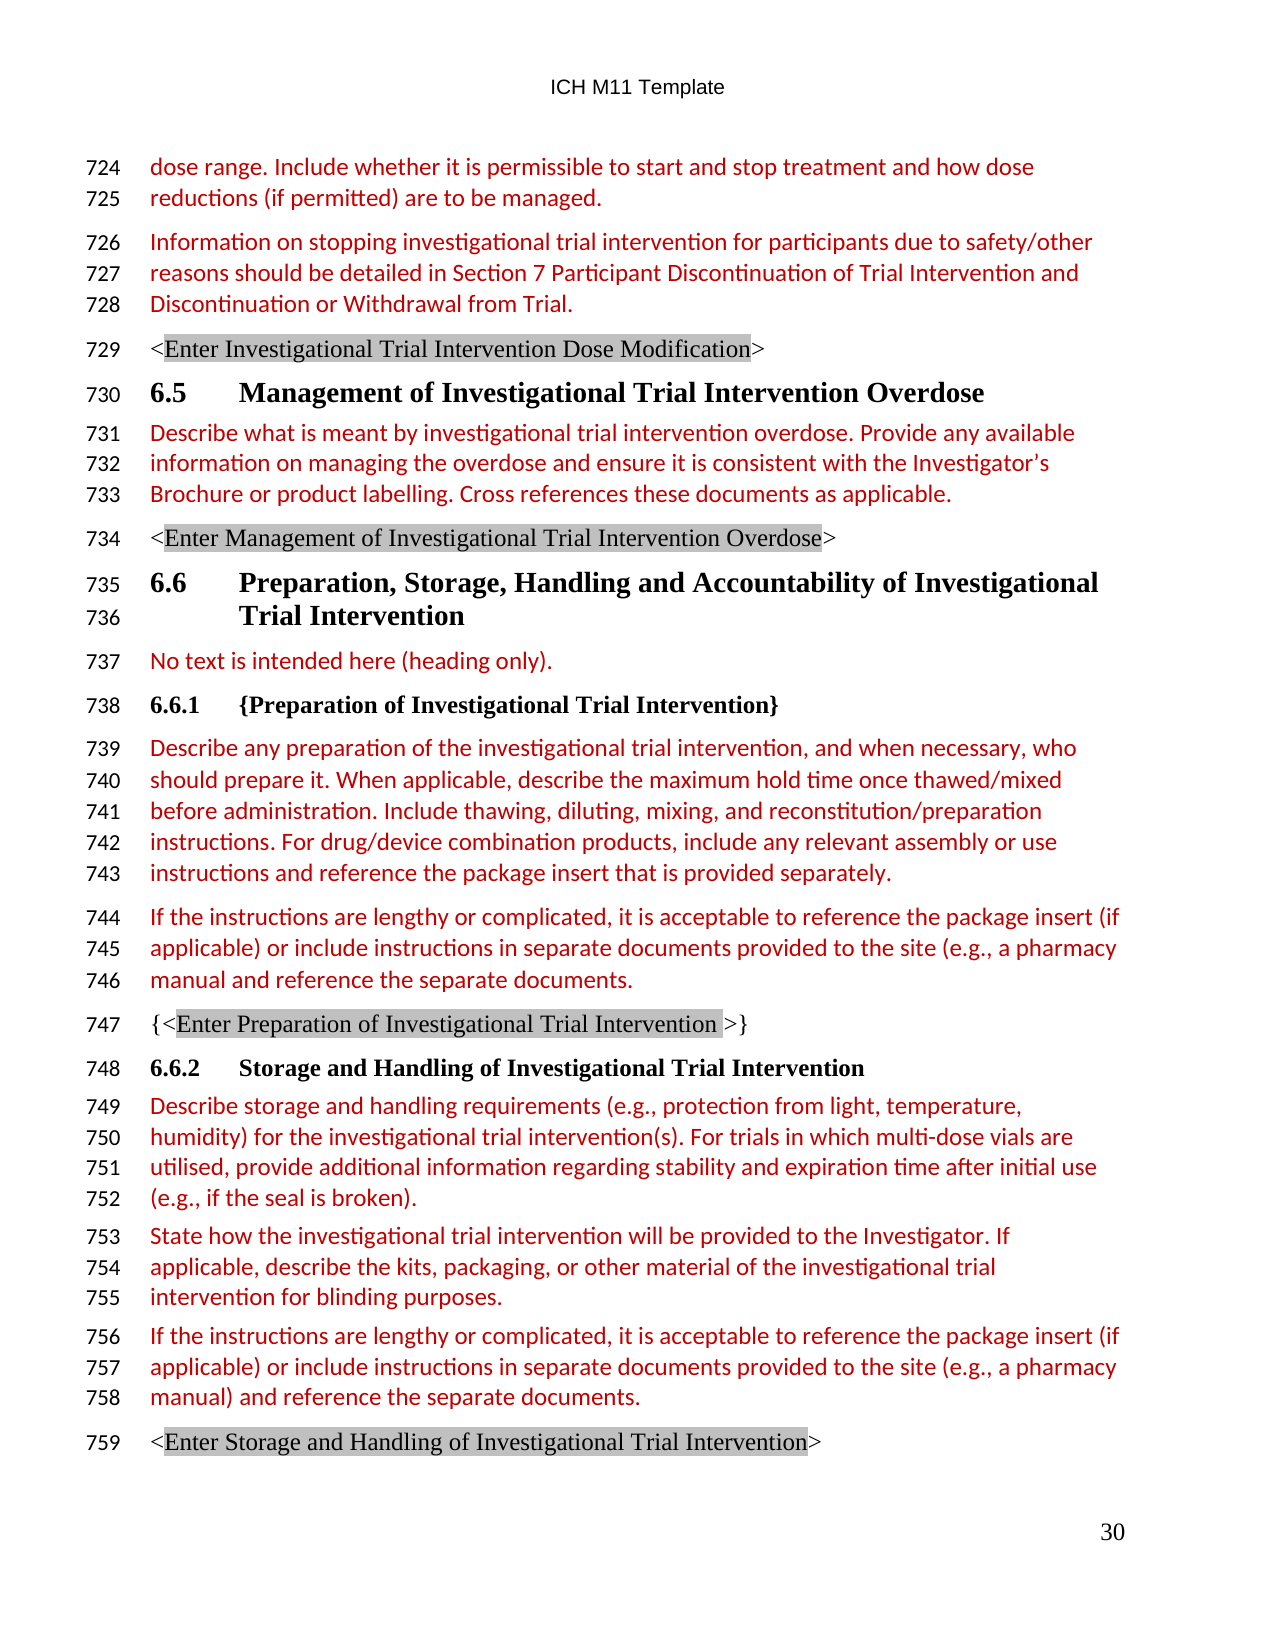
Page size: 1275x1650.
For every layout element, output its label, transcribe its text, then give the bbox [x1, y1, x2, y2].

text Information on stopping investigational trial intervention for participants due to safety/other reasons should be detailed in Section 7 Participant Discontinuation of Trial Intervention and Discontinuation or Withdrawal from Trial. [150, 225, 1125, 319]
subtitle Storage and Handling of Investigational Trial Intervention [150, 1051, 1125, 1082]
subtitle Management of Investigational Trial Intervention Overdose [150, 375, 1125, 408]
text {<Enter Preparation of Investigational Trial Intervention >} [150, 1007, 1125, 1038]
text Describe what is meant by investigational trial intervention overdose. Provide any available information on managing the overdose and ensure it is consistent with the Investigator’s Brochure or product labelling. Cross references these documents as applicable. [150, 417, 1125, 508]
subtitle Preparation, Storage, Handling and Accountability of Investigational Trial Intervention [150, 565, 1125, 632]
text If the instructions are lengthy or complicated, it is acceptable to reference the package insert (if applicable) or include instructions in separate documents provided to the site (e.g., a pharmacy manual) and reference the separate documents. [150, 1320, 1125, 1412]
text No text is intended here (heading only). [150, 644, 1125, 676]
text Describe storage and handling requirements (e.g., protection from light, temperature, humidity) for the investigational trial intervention(s). For trials in which multi-dose vials are utilised, provide additional information regarding stability and expiration time after initial use (e.g., if the seal is broken). [150, 1090, 1125, 1212]
text <Enter Management of Investigational Trial Intervention Overdose> [150, 521, 1125, 552]
text Describe any preparation of the investigational trial intervention, and when necessary, who should prepare it. When applicable, describe the maximum hold time once thawed/mixed before administration. Include thawing, diluting, mixing, and reconstitution/preparation instructions. For drug/device combination products, include any relevant assembly or use instructions and reference the package insert that is provided separately. [150, 732, 1125, 888]
text If the instructions are lengthy or complicated, it is acceptable to reference the package insert (if applicable) or include instructions in separate documents provided to the site (e.g., a pharmacy manual and reference the separate documents. [150, 901, 1125, 994]
text <Enter Storage and Handling of Investigational Trial Intervention> [150, 1424, 1125, 1456]
text <Enter Investigational Trial Intervention Dose Modification> [150, 331, 1125, 362]
text State how the investigational trial intervention will be provided to the Investigator. If applicable, describe the kits, packaging, or other material of the investigational trial intervention for blinding purposes. [150, 1221, 1125, 1312]
subtitle {Preparation of Investigational Trial Intervention} [150, 688, 1125, 719]
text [150, 150, 1125, 212]
